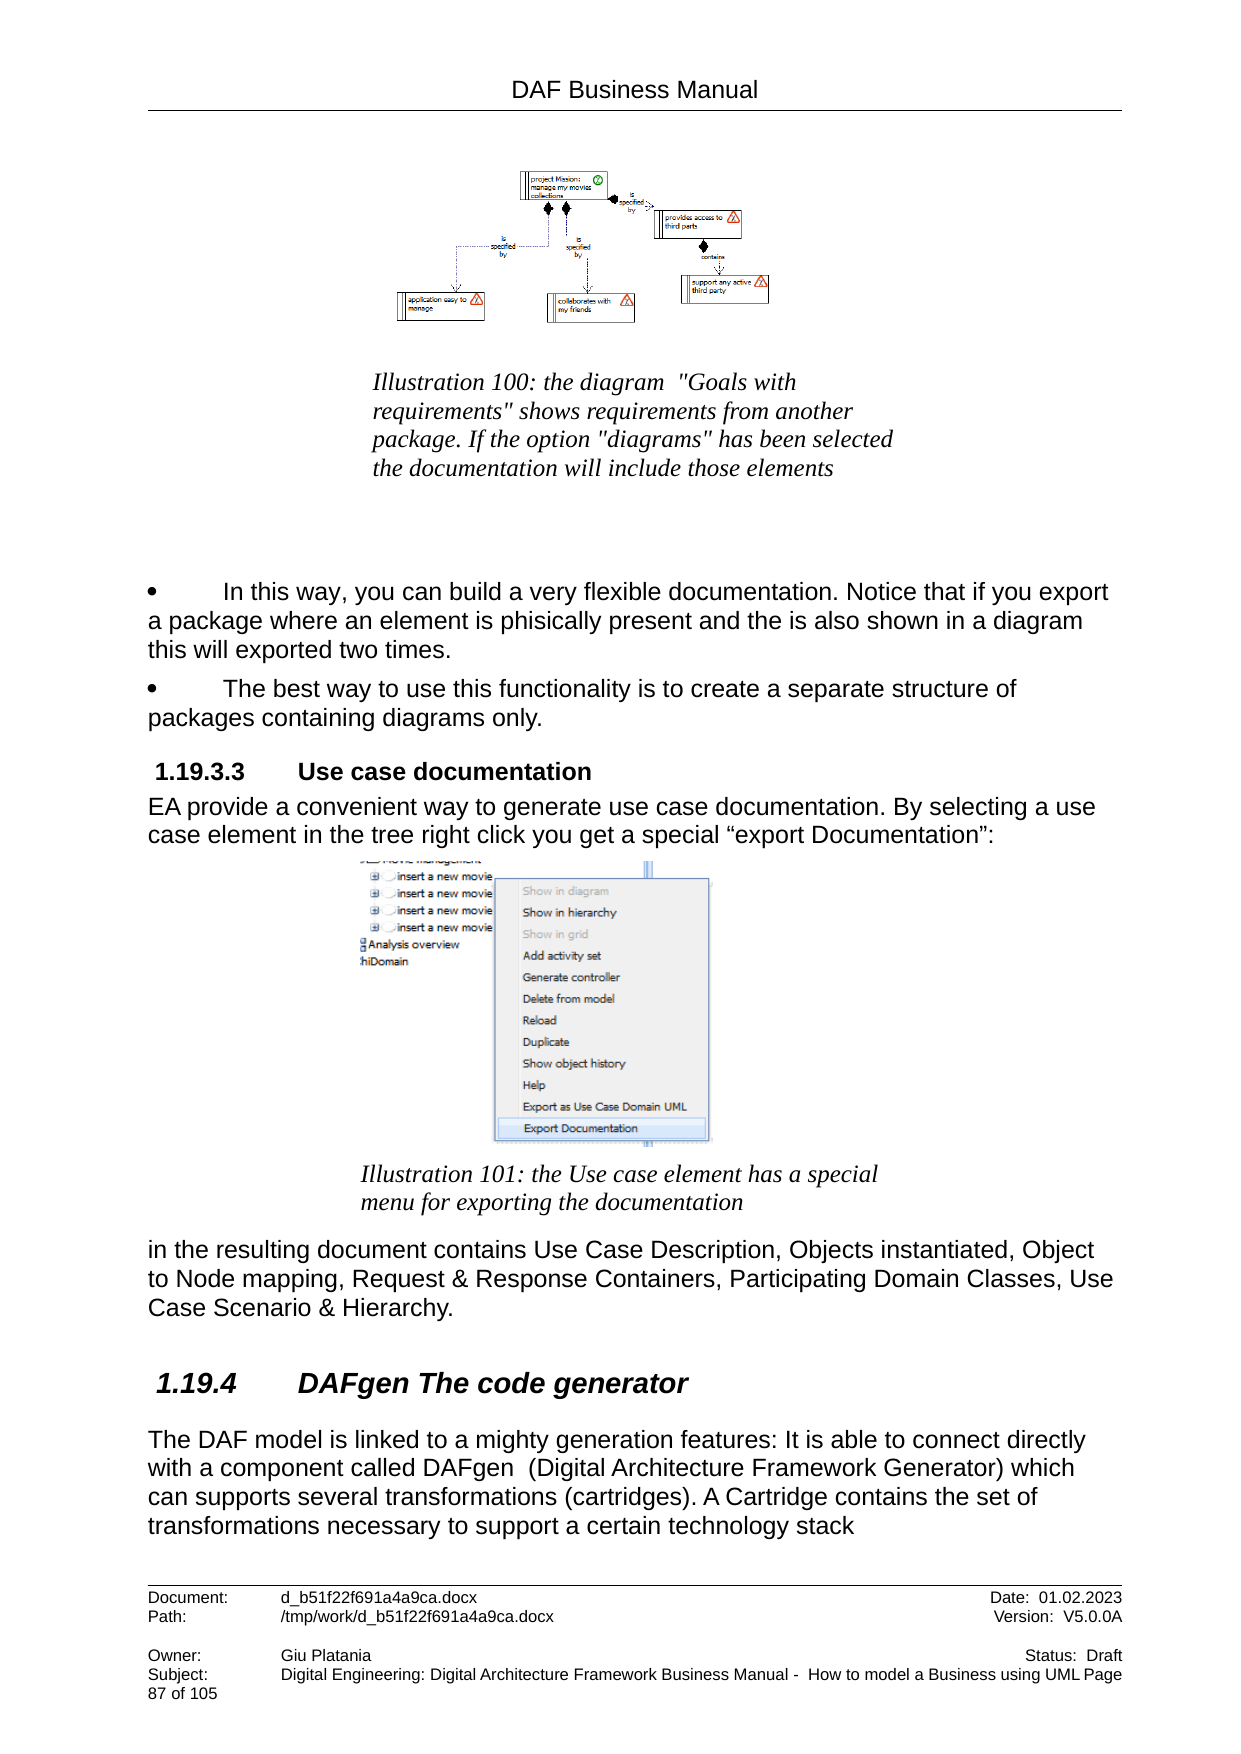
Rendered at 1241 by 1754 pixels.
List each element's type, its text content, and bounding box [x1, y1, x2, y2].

text The DAF model is linked to a mighty generation features: It is able to connect directly with a component called DAFgen (Digital Architecture Framework Generator) which can supports several transformations (cartridges). A Cartridge contains the set of transformations necessary to support a certain technology stack [148, 1424, 1122, 1539]
text in the resulting document contains Use Case Description, Objects instantiated, Object to Node mapping, Request & Response Containers, Participating Domain Classes, Use Case Scenario & Hierarchy. [148, 849, 1122, 1322]
list In this way, you can build a very flexible documentation. Notice that if you export a package where an element is phisically present and the is also shown in a diagram this will exported two times. [148, 577, 1122, 663]
subtitle DAFgen The code generator [148, 1366, 1122, 1399]
list The best way to use this functionality is to create a separate structure of packages containing diagrams only. [148, 674, 1122, 731]
picture [372, 153, 786, 355]
picture [360, 861, 715, 1147]
subtitle Use case documentation [148, 756, 1122, 785]
text EA provide a convenient way to generate use case documentation. By selecting a use case element in the tree right click you get a special “export Documentation”: [148, 791, 1122, 849]
